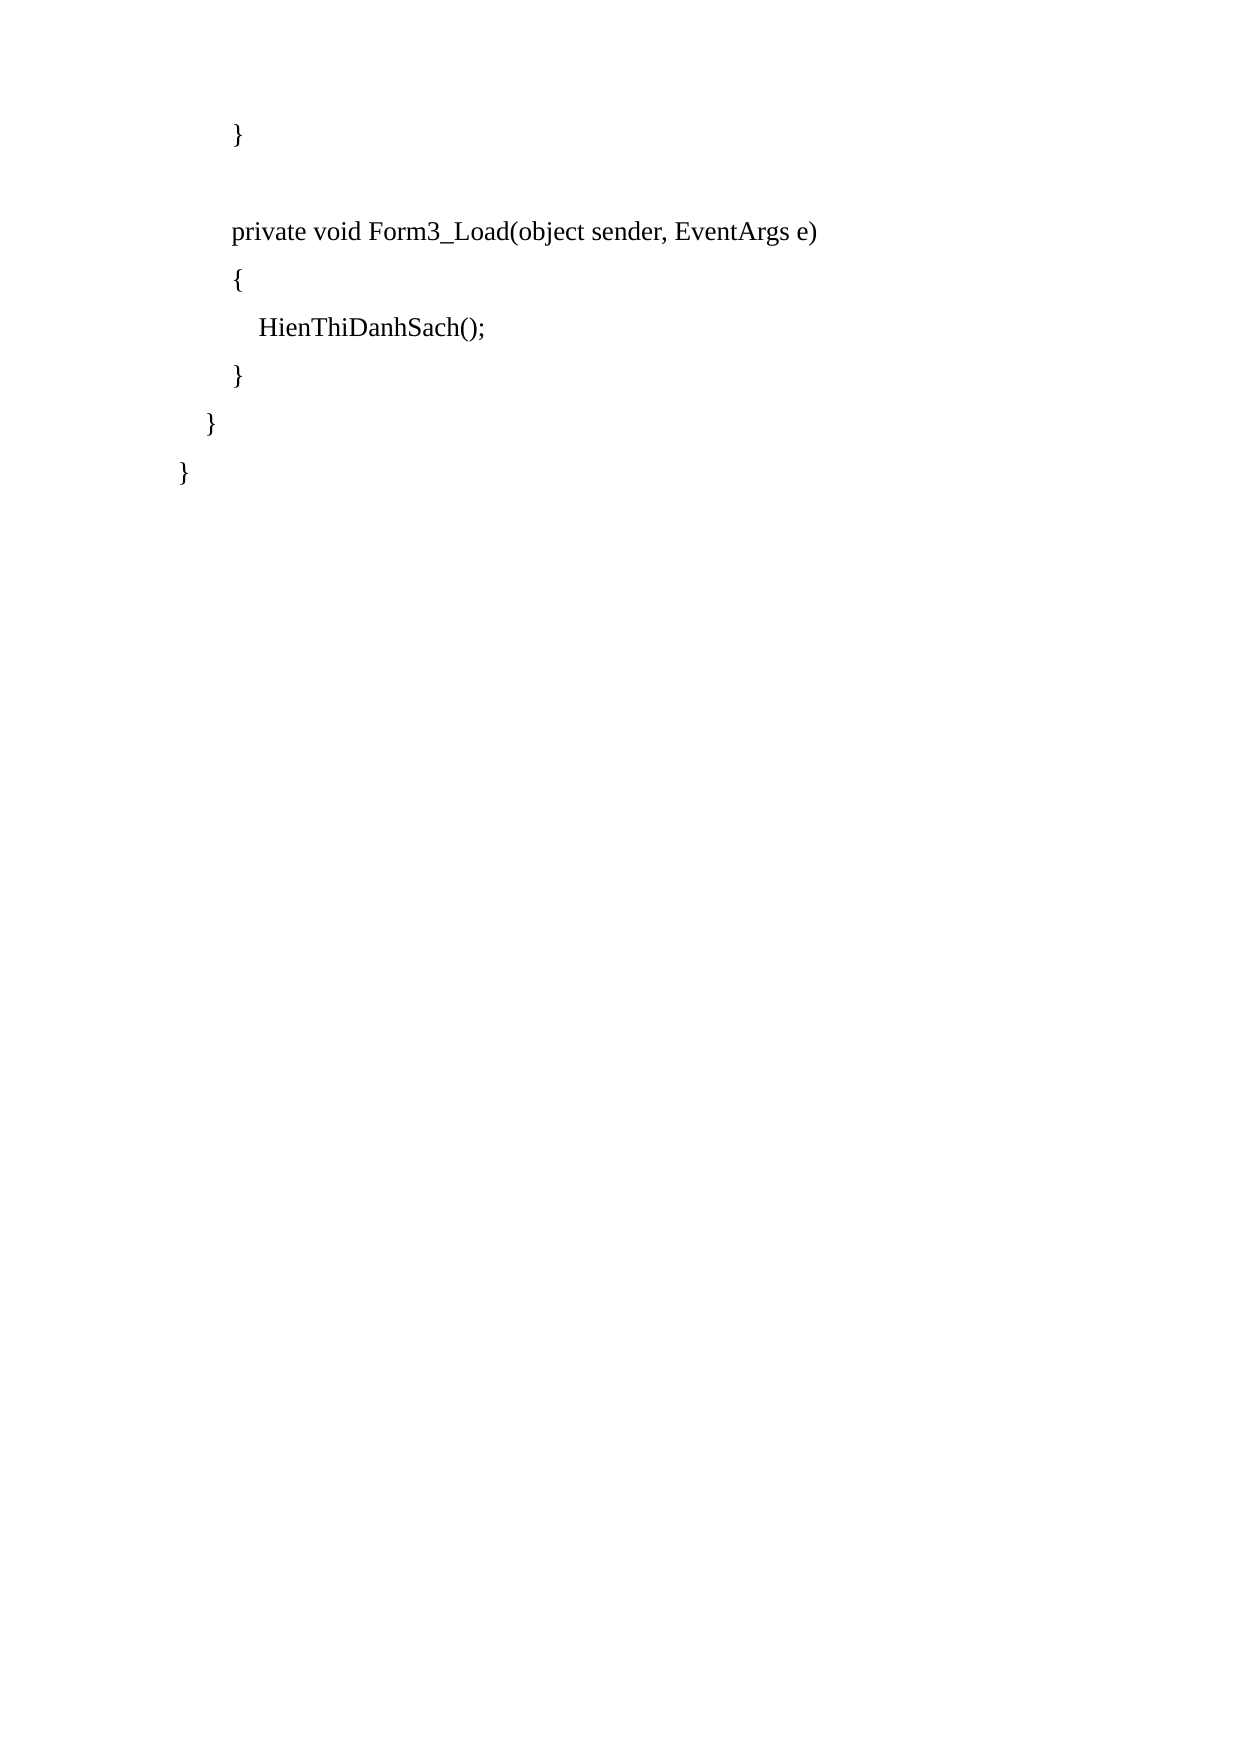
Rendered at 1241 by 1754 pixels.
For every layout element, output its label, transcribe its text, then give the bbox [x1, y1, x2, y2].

text } [177, 359, 1122, 390]
text } [177, 456, 1122, 487]
text HienThiDanhSach(); [177, 311, 1122, 342]
text private void Form3_Load(object sender, EventArgs e) [177, 214, 1122, 246]
text { [177, 263, 1122, 294]
text } [177, 407, 1122, 439]
text } [177, 118, 1122, 149]
